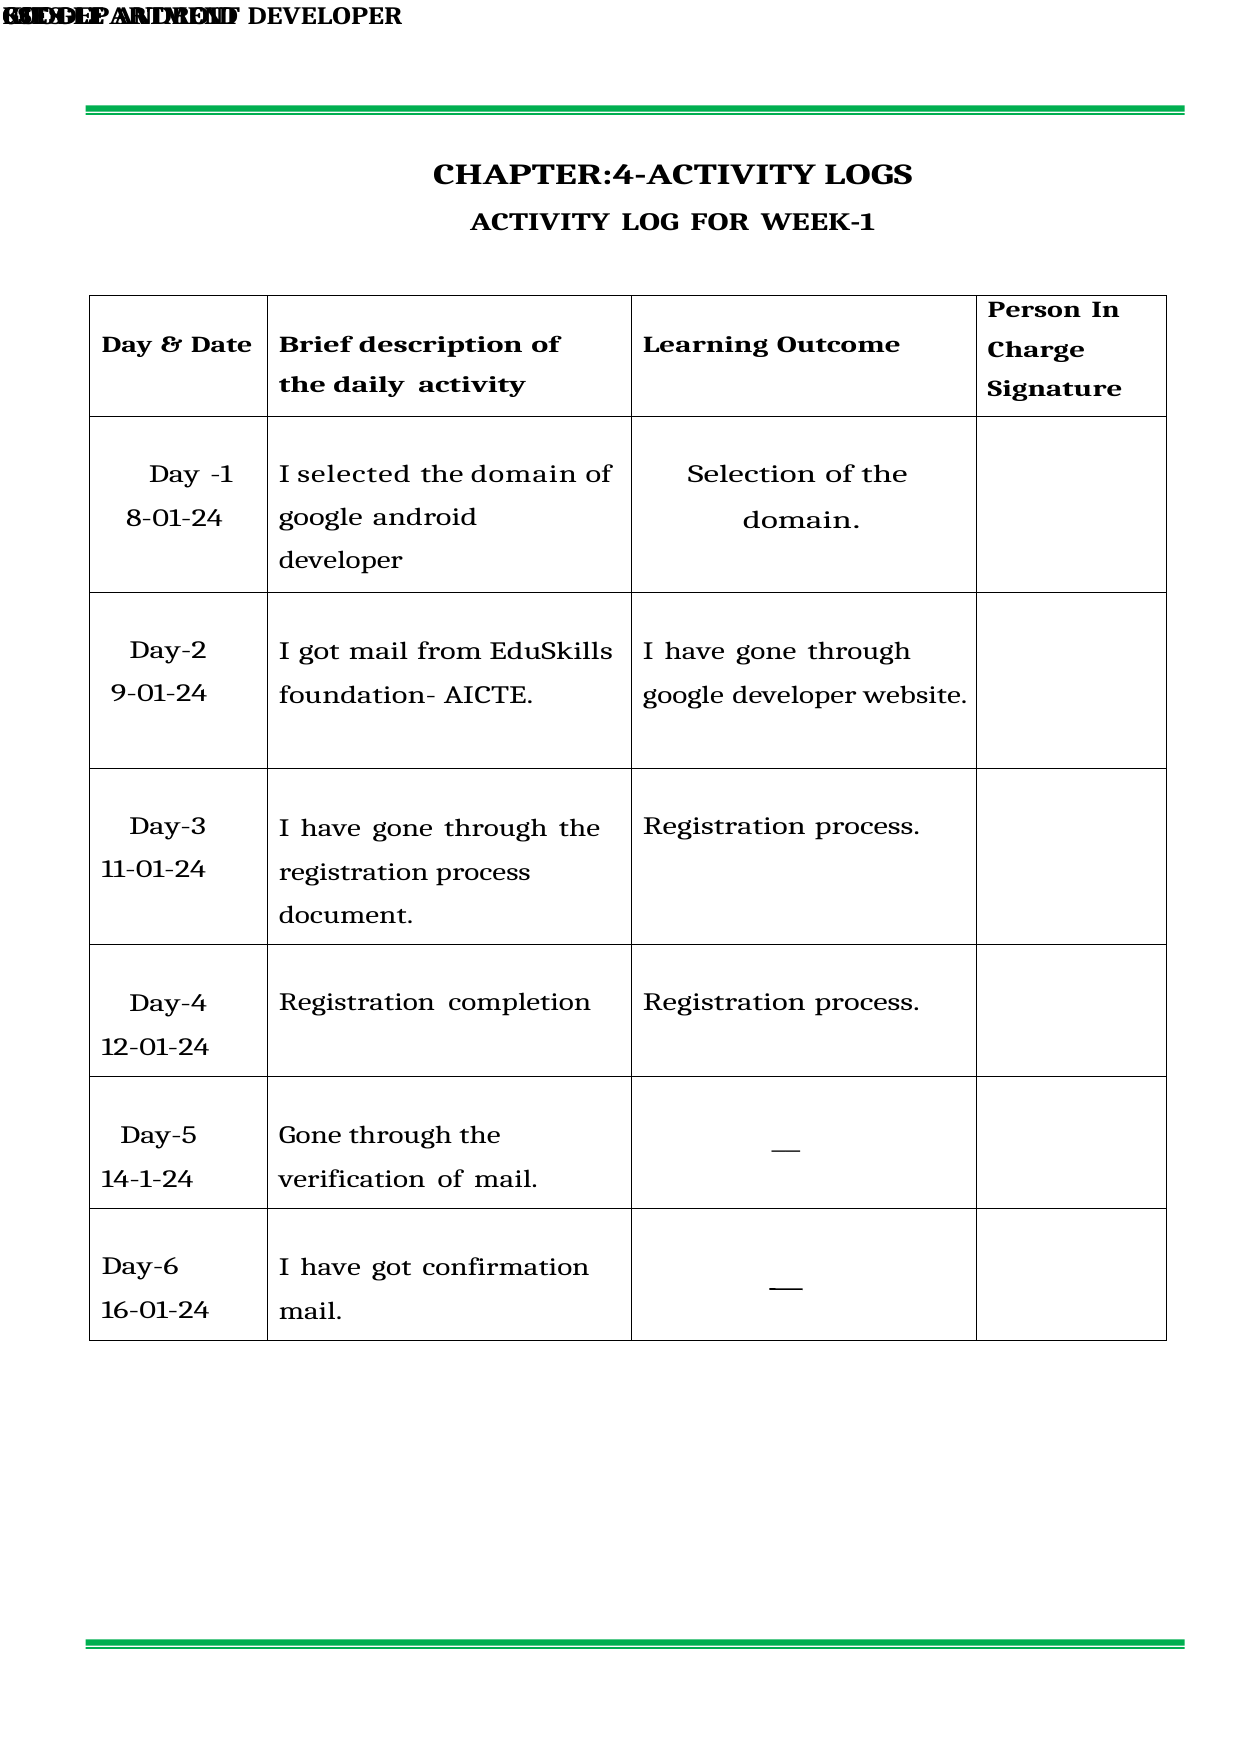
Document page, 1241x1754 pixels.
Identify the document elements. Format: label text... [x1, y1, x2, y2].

subtitle CHAPTER:4-ACTIVITY LOGS [250, 158, 1095, 191]
table_cell Registration process. [632, 769, 976, 944]
table_cell Day-2 9-01-24 [90, 593, 267, 768]
table_header Brief description of the daily activity [268, 296, 631, 416]
table_cell Day-4 12-01-24 [90, 945, 267, 1076]
table_cell __ [632, 1077, 976, 1208]
table_cell [977, 945, 1166, 1076]
table_cell Day-3 11-01-24 [90, 769, 267, 944]
table_cell Selection of the domain. [632, 417, 976, 592]
table_cell [977, 1209, 1166, 1340]
table_header Day & Date [90, 296, 267, 416]
table_cell Day -1 8-01-24 [90, 417, 267, 592]
table_cell [632, 1209, 976, 1340]
table_cell Registration process. [632, 945, 976, 1076]
table_cell [977, 1077, 1166, 1208]
table_cell [977, 593, 1166, 768]
subtitle ACTIVITY LOG FOR WEEK-1 [250, 208, 1095, 237]
table_cell [977, 417, 1166, 592]
table_header Person In Charge Signature [977, 296, 1166, 416]
table_cell Registration completion [268, 945, 631, 1076]
table_cell I have got confirmation mail. [268, 1209, 631, 1340]
table_cell Day-5 14-1-24 [90, 1077, 267, 1208]
table_cell I selected the domain of google android developer [268, 417, 631, 592]
table_header Learning Outcome [632, 296, 976, 416]
table_cell I have gone through google developer website. [632, 593, 976, 768]
table_cell [977, 769, 1166, 944]
table_cell Gone through the verification of mail. [268, 1077, 631, 1208]
table_cell I have gone through the registration process document. [268, 769, 631, 944]
table_cell Day-6 16-01-24 [90, 1209, 267, 1340]
table_cell I got mail from EduSkills foundation- AICTE. [268, 593, 631, 768]
